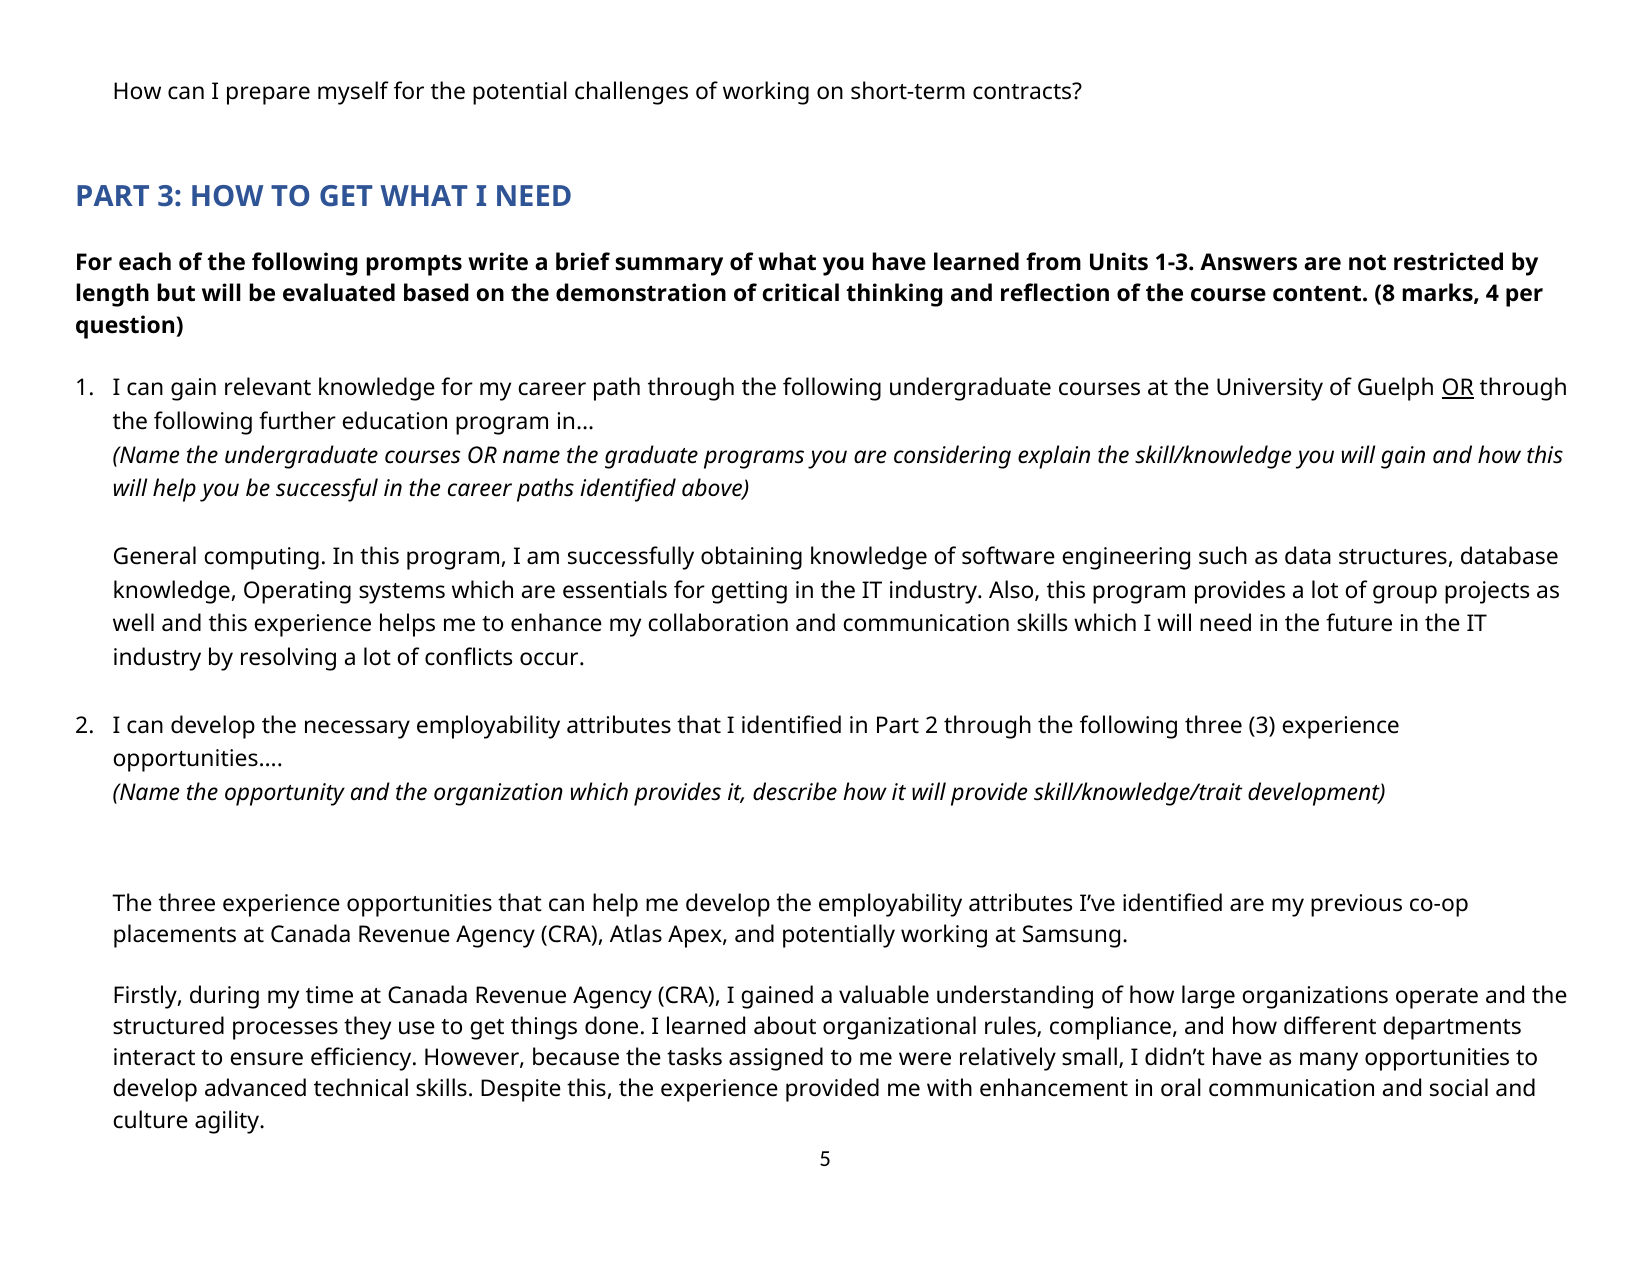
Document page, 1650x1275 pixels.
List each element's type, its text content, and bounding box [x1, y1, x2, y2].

text Firstly, during my time at Canada Revenue Agency (CRA), I gained a valuable understanding of how large organizations operate and the structured processes they use to get things done. I learned about organizational rules, compliance, and how different departments interact to ensure efficiency. However, because the tasks assigned to me were relatively small, I didn’t have as many opportunities to develop advanced technical skills. Despite this, the experience provided me with enhancement in oral communication and social and culture agility. [112, 978, 1575, 1135]
text PART 3: HOW TO GET WHAT I NEED [75, 175, 1575, 215]
text The three experience opportunities that can help me develop the employability attributes I’ve identified are my previous co-op placements at Canada Revenue Agency (CRA), Atlas Apex, and potentially working at Samsung. [112, 887, 1575, 949]
list General computing. In this program, I am successfully obtaining knowledge of software engineering such as data structures, database knowledge, Operating systems which are essentials for getting in the IT industry. Also, this program provides a lot of group projects as well and this experience helps me to enhance my collaboration and communication skills which I will need in the future in the IT industry by resolving a lot of conflicts occur. [112, 540, 1575, 672]
text How can I prepare myself for the potential challenges of working on short-term contracts? [112, 75, 1575, 106]
text For each of the following prompts write a brief summary of what you have learned from Units 1-3. Answers are not restricted by length but will be evaluated based on the demonstration of critical thinking and reflection of the course content. (8 marks, 4 per question) [75, 246, 1575, 340]
list I can develop the necessary employability attributes that I identified in Part 2 through the following three (3) experience opportunities…. (Name the opportunity and the organization which provides it, describe how it will provide skill/knowledge/trait development) [75, 708, 1575, 807]
list I can gain relevant knowledge for my career path through the following undergraduate courses at the University of Guelph OR through the following further education program in… (Name the undergraduate courses OR name the graduate programs you are considering explain the skill/knowledge you will gain and how this will help you be successful in the career paths identified above) [75, 371, 1575, 503]
